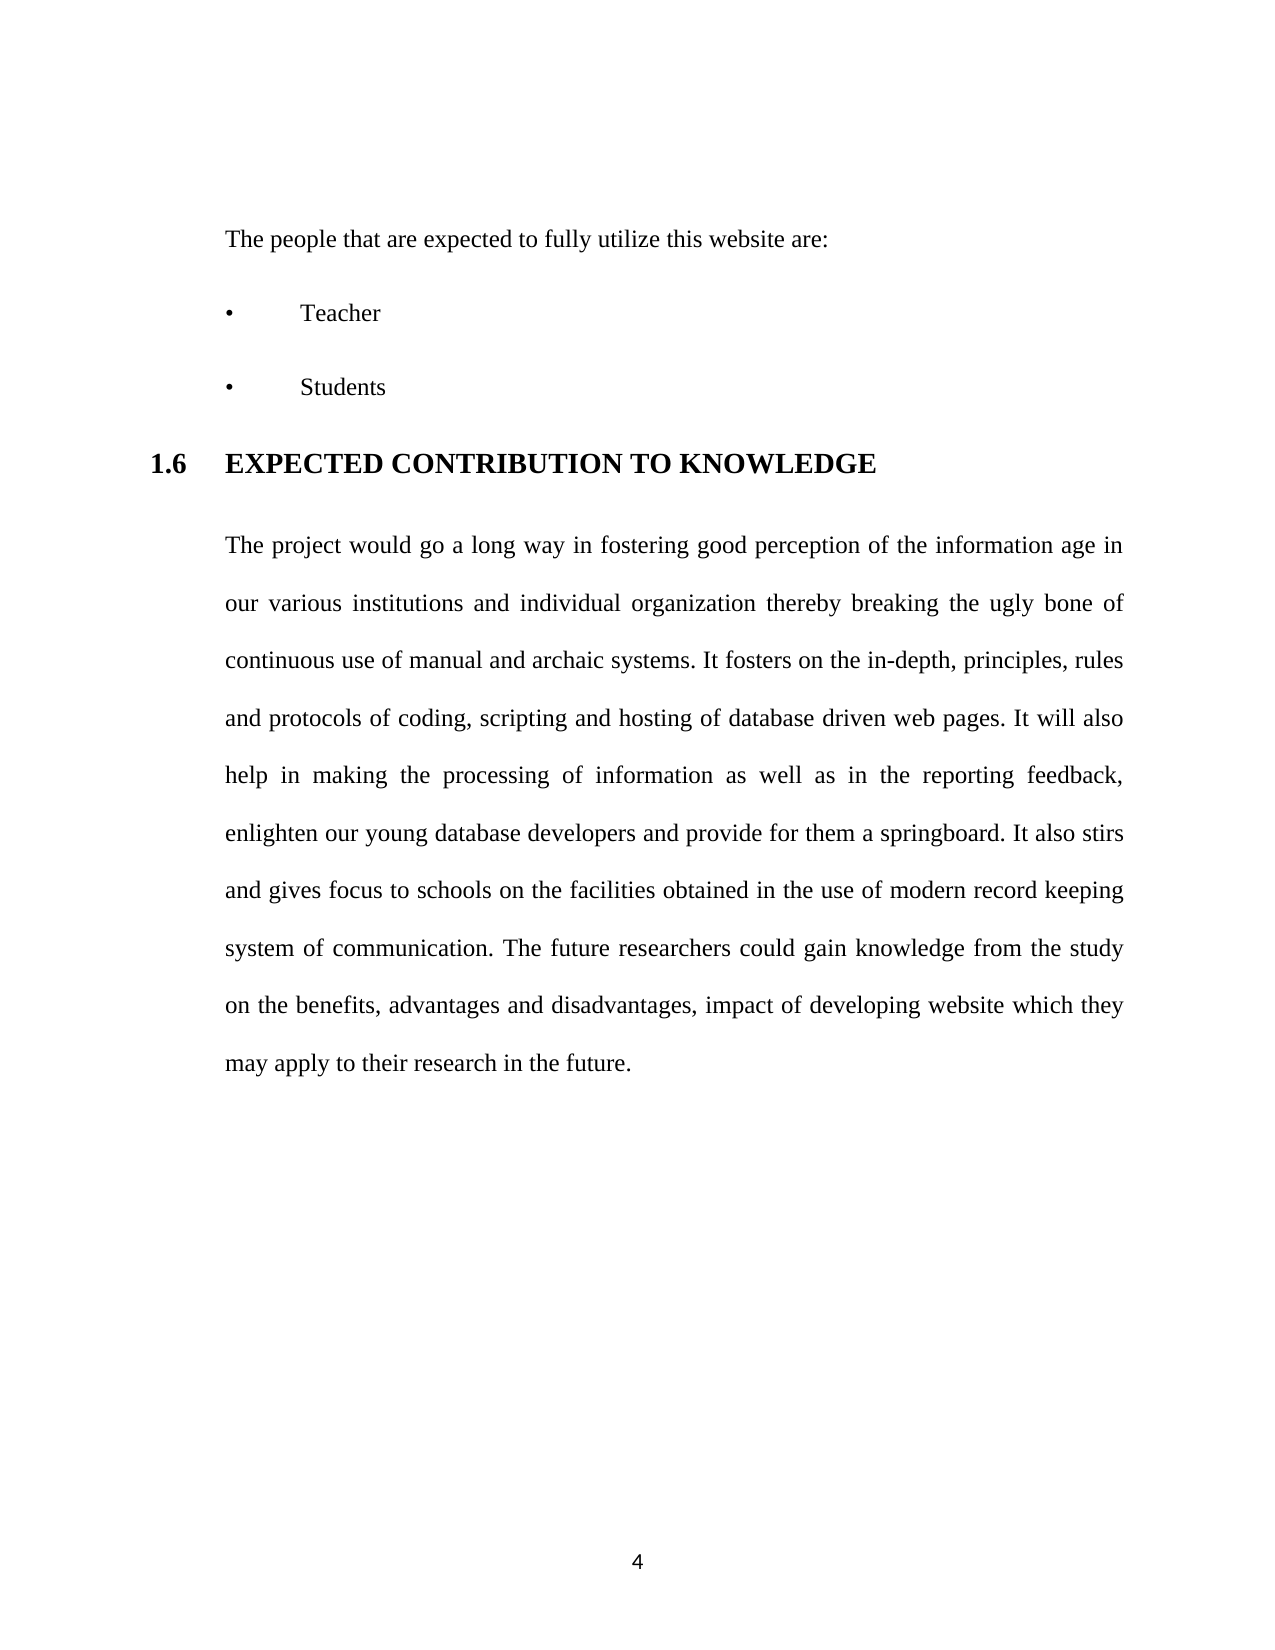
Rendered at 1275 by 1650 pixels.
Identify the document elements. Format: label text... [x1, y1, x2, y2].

text The people that are expected to fully utilize this website are: [225, 224, 1125, 253]
text • Students [225, 372, 1125, 401]
text The project would go a long way in fostering good perception of the information age in our various institutions and individual organization thereby breaking the ugly bone of continuous use of manual and archaic systems. It fosters on the in-depth, principles, rules and protocols of coding, scripting and hosting of database driven web pages. It will also help in making the processing of information as well as in the reporting feedback, enlighten our young database developers and provide for them a springboard. It also stirs and gives focus to schools on the facilities obtained in the use of modern record keeping system of communication. The future researchers could gain knowledge from the study on the benefits, advantages and disadvantages, impact of developing website which they may apply to their research in the future. [225, 530, 1125, 1077]
text 1.6 EXPECTED CONTRIBUTION TO KNOWLEDGE [150, 447, 1125, 480]
text • Teacher [225, 298, 1125, 327]
